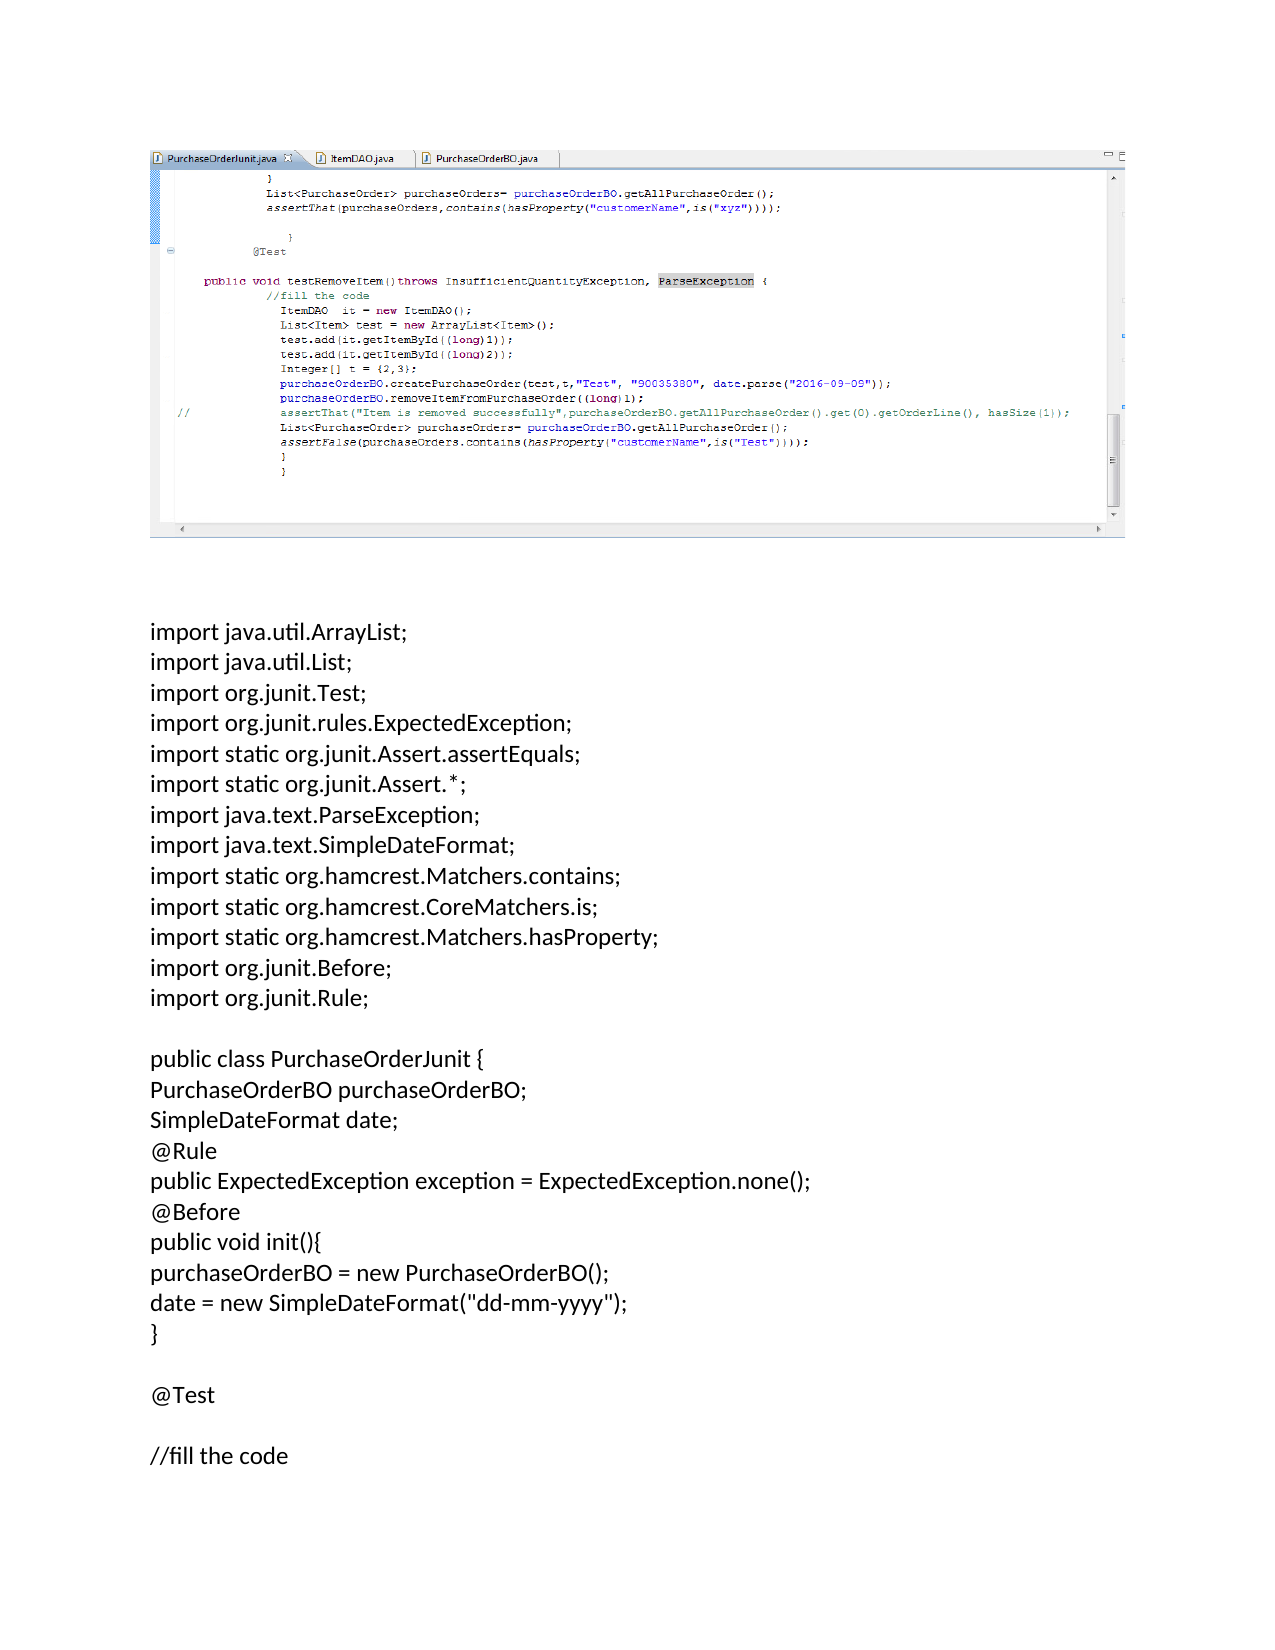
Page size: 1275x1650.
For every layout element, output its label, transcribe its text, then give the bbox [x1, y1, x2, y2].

text import java.text.ParseException; [150, 799, 1125, 829]
text public void init(){ [150, 1226, 1125, 1257]
text import static org.hamcrest.Matchers.hasProperty; [150, 921, 1125, 952]
text @Rule [150, 1135, 1125, 1165]
text import static org.hamcrest.Matchers.contains; [150, 860, 1125, 891]
text import static org.junit.Assert.*; [150, 768, 1125, 799]
text @Before [150, 1196, 1125, 1226]
text SimpleDateFormat date; [150, 1104, 1125, 1135]
text import org.junit.Rule; [150, 982, 1125, 1013]
text import java.util.ArrayList; [150, 616, 1125, 646]
picture [150, 150, 1125, 538]
text import static org.junit.Assert.assertEquals; [150, 738, 1125, 768]
text import java.text.SimpleDateFormat; [150, 829, 1125, 860]
text } [150, 1318, 1125, 1348]
text import static org.hamcrest.CoreMatchers.is; [150, 891, 1125, 921]
text purchaseOrderBO = new PurchaseOrderBO(); [150, 1257, 1125, 1287]
text import org.junit.Before; [150, 952, 1125, 982]
text @Test [150, 1379, 1125, 1409]
text public ExpectedException exception = ExpectedException.none(); [150, 1165, 1125, 1196]
text import org.junit.rules.ExpectedException; [150, 707, 1125, 738]
text import java.util.List; [150, 646, 1125, 677]
text import org.junit.Test; [150, 677, 1125, 707]
text //fill the code [150, 1440, 1125, 1471]
text public class PurchaseOrderJunit { [150, 1043, 1125, 1074]
text PurchaseOrderBO purchaseOrderBO; [150, 1074, 1125, 1104]
text date = new SimpleDateFormat("dd-mm-yyyy"); [150, 1287, 1125, 1318]
